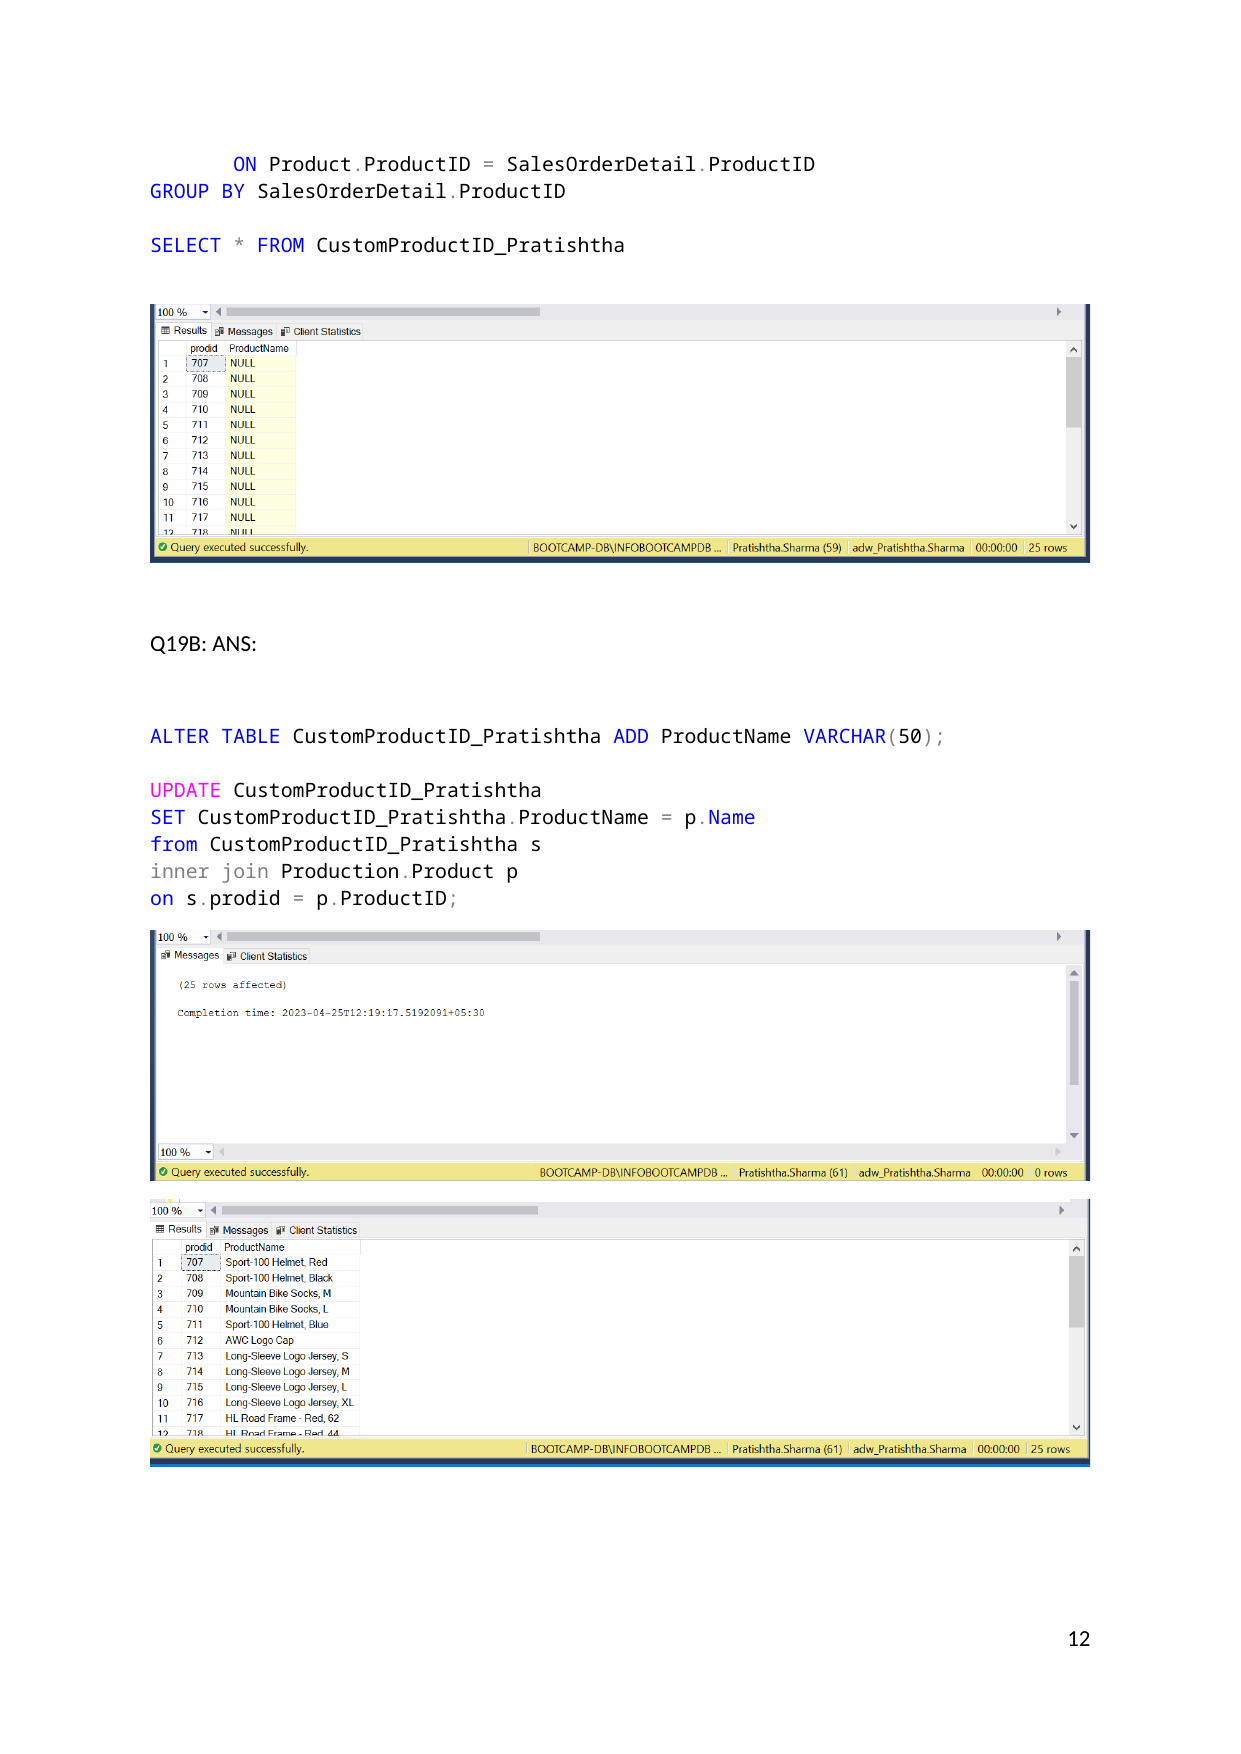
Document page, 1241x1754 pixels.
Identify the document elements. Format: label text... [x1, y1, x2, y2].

text UPDATE CustomProductID_Pratishtha [150, 776, 1090, 803]
text inner join Production.Product p [150, 857, 1090, 884]
picture [150, 930, 1091, 1181]
text on s.prodid = p.ProductID; [150, 884, 1090, 911]
text ON Product.ProductID = SalesOrderDetail.ProductID [150, 150, 1090, 177]
text from CustomProductID_Pratishtha s [150, 830, 1090, 857]
text GROUP BY SalesOrderDetail.ProductID [150, 177, 1090, 204]
text ALTER TABLE CustomProductID_Pratishtha ADD ProductName VARCHAR(50); [150, 722, 1090, 749]
text SET CustomProductID_Pratishtha.ProductName = p.Name [150, 803, 1090, 830]
text Q19B: ANS: [150, 629, 1090, 657]
text SELECT * FROM CustomProductID_Pratishtha [150, 231, 1090, 258]
picture [150, 1199, 1091, 1467]
picture [150, 304, 1091, 563]
